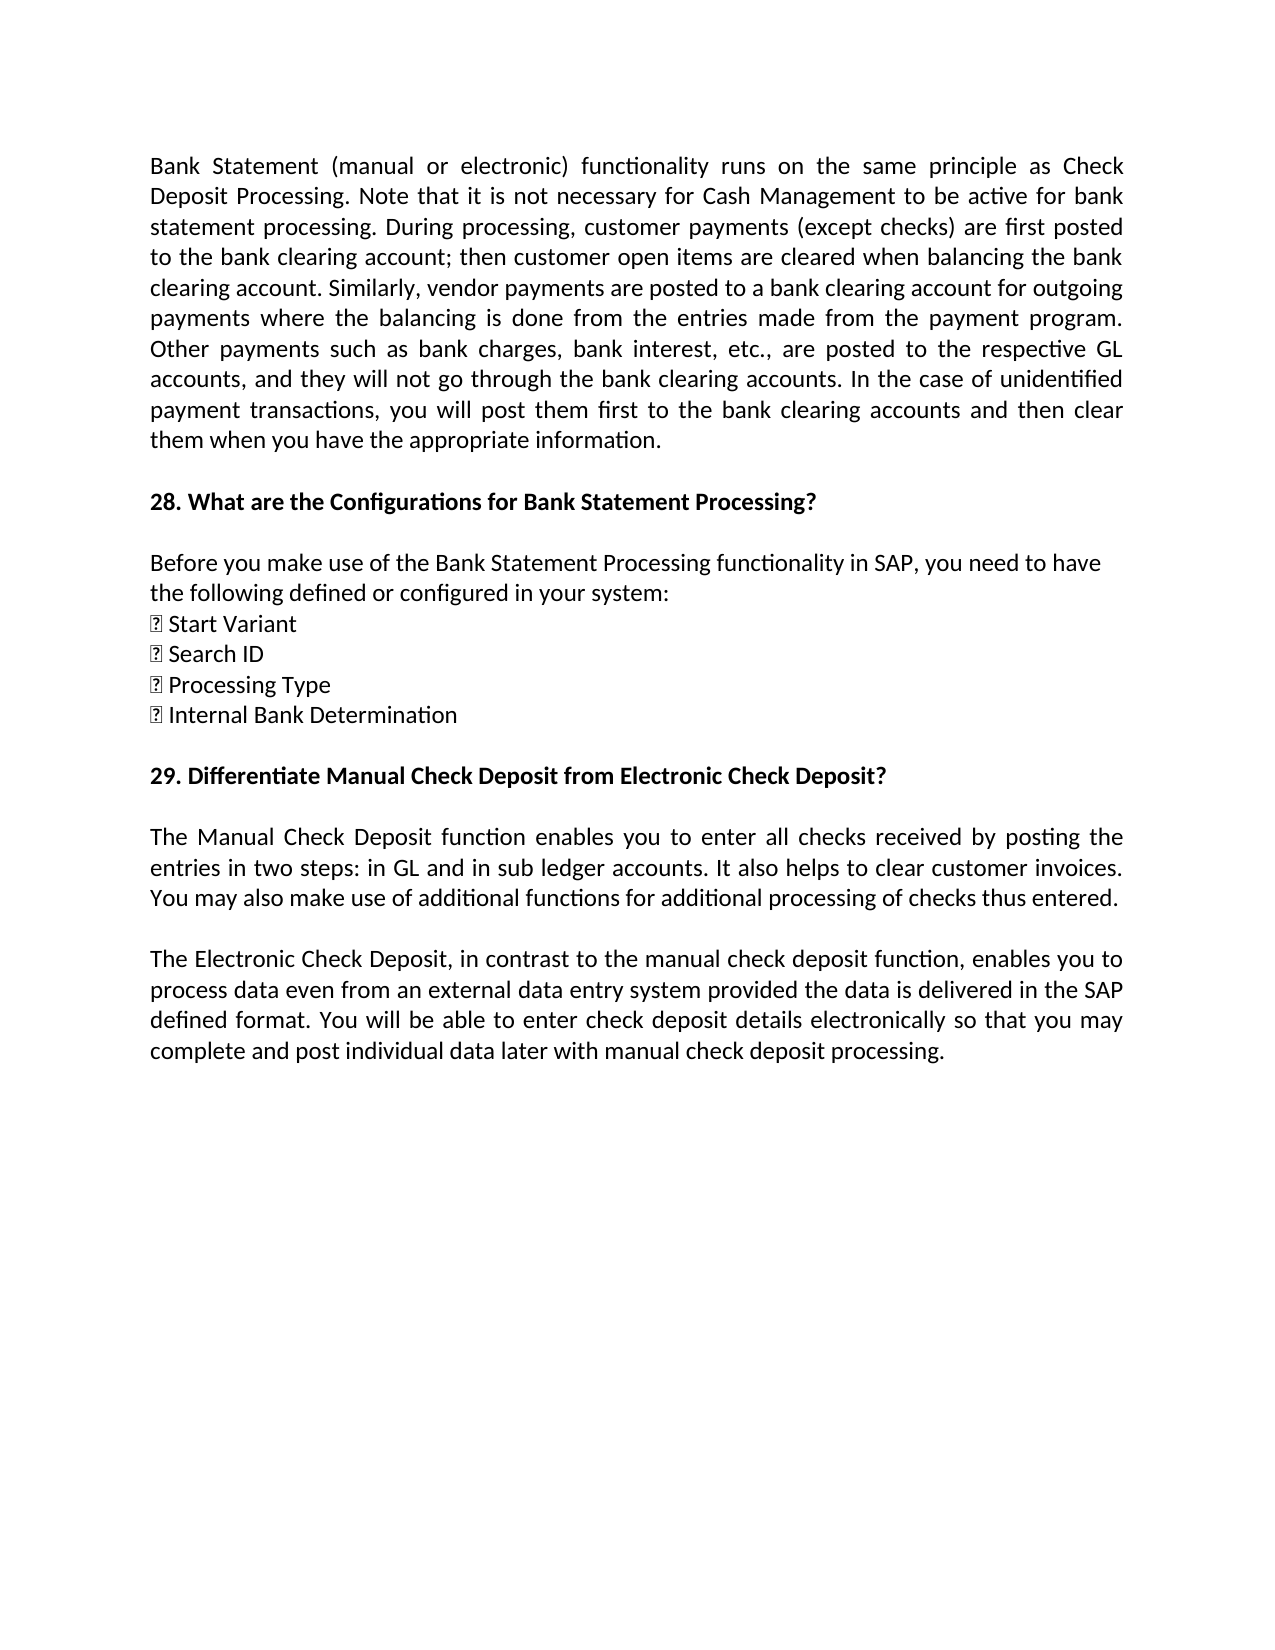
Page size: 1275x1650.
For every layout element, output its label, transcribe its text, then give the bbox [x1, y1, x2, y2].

text 28. What are the Configurations for Bank Statement Processing? [150, 486, 1125, 516]
text Bank Statement (manual or electronic) functionality runs on the same principle as Check Deposit Processing. Note that it is not necessary for Cash Management to be active for bank statement processing. During processing, customer payments (except checks) are first posted to the bank clearing account; then customer open items are cleared when balancing the bank clearing account. Similarly, vendor payments are posted to a bank clearing account for outgoing payments where the balancing is done from the entries made from the payment program. Other payments such as bank charges, bank interest, etc., are posted to the respective GL accounts, and they will not go through the bank clearing accounts. In the case of unidentified payment transactions, you will post them first to the bank clearing accounts and then clear them when you have the appropriate information. [150, 150, 1125, 455]
text Before you make use of the Bank Statement Processing functionality in SAP, you need to have the following defined or configured in your system: [150, 547, 1125, 608]
text The Electronic Check Deposit, in contrast to the manual check deposit function, enables you to process data even from an external data entry system provided the data is delivered in the SAP defined format. You will be able to enter check deposit details electronically so that you may complete and post individual data later with manual check deposit processing. [150, 943, 1125, 1066]
text 􀂃 Internal Bank Determination [150, 699, 1125, 730]
text The Manual Check Deposit function enables you to enter all checks received by posting the entries in two steps: in GL and in sub ledger accounts. It also helps to clear customer invoices. You may also make use of additional functions for additional processing of checks thus entered. [150, 821, 1125, 913]
text 􀂃 Processing Type [150, 669, 1125, 699]
text 29. Differentiate Manual Check Deposit from Electronic Check Deposit? [150, 760, 1125, 791]
text 􀂃 Start Variant [150, 608, 1125, 638]
text 􀂃 Search ID [150, 638, 1125, 669]
